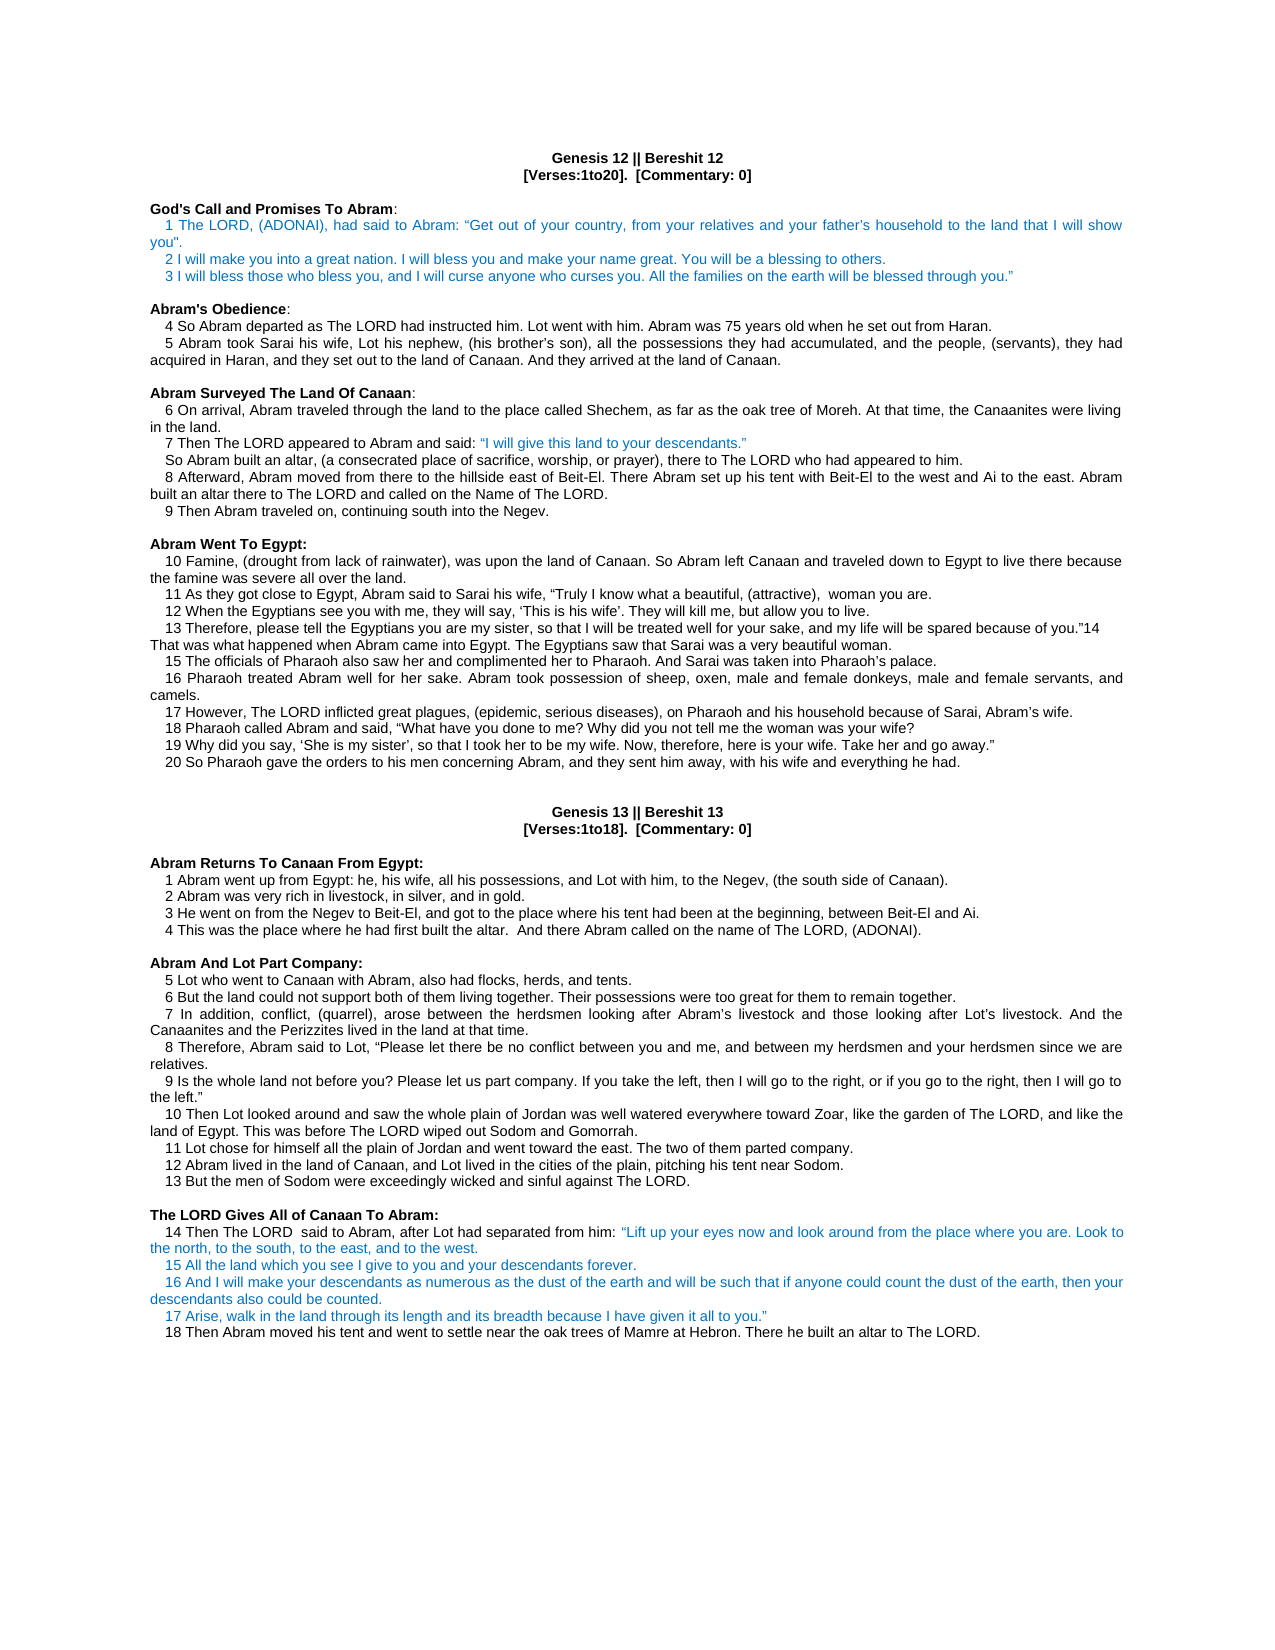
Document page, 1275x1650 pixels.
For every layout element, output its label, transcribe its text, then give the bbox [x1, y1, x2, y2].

text 20 So Pharaoh gave the orders to his men concerning Abram, and they sent him away, with his wife and everything he had. [150, 754, 1125, 771]
text 11 As they got close to Egypt, Abram said to Sarai his wife, “Truly I know what a beautiful, (attractive), woman you are. [150, 586, 1125, 603]
text 11 Lot chose for himself all the plain of Jordan and went toward the east. The two of them parted company. [150, 1139, 1125, 1156]
text 7 In addition, conflict, (quarrel), arose between the herdsmen looking after Abram’s livestock and those looking after Lot’s livestock. And the Canaanites and the Perizzites lived in the land at that time. [150, 1005, 1125, 1039]
text Abram Went To Egypt: [150, 536, 1125, 552]
text 15 The officials of Pharaoh also saw her and complimented her to Pharaoh. And Sarai was taken into Pharaoh’s palace. [150, 653, 1125, 670]
text 15 All the land which you see I give to you and your descendants forever. [150, 1257, 1125, 1274]
text 4 This was the place where he had first built the altar. And there Abram called on the name of The LORD, (ADONAI). [150, 921, 1125, 938]
text 8 Therefore, Abram said to Lot, “Please let there be no conflict between you and me, and between my herdsmen and your herdsmen since we are relatives. [150, 1039, 1125, 1072]
text 13 But the men of Sodom were exceedingly wicked and sinful against The LORD. [150, 1173, 1125, 1190]
text 6 On arrival, Abram traveled through the land to the place called Shechem, as far as the oak tree of Moreh. At that time, the Canaanites were living in the land. [150, 402, 1125, 435]
text 13 Therefore, please tell the Egyptians you are my sister, so that I will be treated well for your sake, and my life will be spared because of you.”14 That was what happened when Abram came into Egypt. The Egyptians saw that Sarai was a very beautiful woman. [150, 619, 1125, 653]
text [Verses:1to20]. [Commentary: 0] [150, 167, 1125, 183]
text 12 When the Egyptians see you with me, they will say, ‘This is his wife’. They will kill me, but allow you to live. [150, 603, 1125, 619]
text Abram Surveyed The Land Of Canaan: [150, 385, 1125, 402]
text 9 Then Abram traveled on, continuing south into the Negev. [150, 502, 1125, 519]
text Genesis 12 || Bereshit 12 [150, 150, 1125, 167]
text 19 Why did you say, ‘She is my sister’, so that I took her to be my wife. Now, therefore, here is your wife. Take her and go away.” [150, 737, 1125, 754]
text 3 I will bless those who bless you, and I will curse anyone who curses you. All the families on the earth will be blessed through you.” [150, 267, 1125, 284]
text 7 Then The LORD appeared to Abram and said: “I will give this land to your descendants.” [150, 435, 1125, 452]
text 18 Then Abram moved his tent and went to settle near the oak trees of Mamre at Hebron. There he built an altar to The LORD. [150, 1324, 1125, 1341]
text 17 However, The LORD inflicted great plagues, (epidemic, serious diseases), on Pharaoh and his household because of Sarai, Abram’s wife. [150, 703, 1125, 720]
text 4 So Abram departed as The LORD had instructed him. Lot went with him. Abram was 75 years old when he set out from Haran. [150, 318, 1125, 334]
text Abram's Obedience: [150, 301, 1125, 318]
text 16 And I will make your descendants as numerous as the dust of the earth and will be such that if anyone could count the dust of the earth, then your descendants also could be counted. [150, 1274, 1125, 1307]
text 8 Afterward, Abram moved from there to the hillside east of Beit-El. There Abram set up his tent with Beit-El to the west and Ai to the east. Abram built an altar there to The LORD and called on the Name of The LORD. [150, 469, 1125, 502]
text 3 He went on from the Negev to Beit-El, and got to the place where his tent had been at the beginning, between Beit-El and Ai. [150, 905, 1125, 921]
text Genesis 13 || Bereshit 13 [150, 804, 1125, 821]
text 1 Abram went up from Egypt: he, his wife, all his possessions, and Lot with him, to the Negev, (the south side of Canaan). [150, 871, 1125, 888]
text 6 But the land could not support both of them living together. Their possessions were too great for them to remain together. [150, 988, 1125, 1005]
text 18 Pharaoh called Abram and said, “What have you done to me? Why did you not tell me the woman was your wife? [150, 720, 1125, 737]
text So Abram built an altar, (a consecrated place of sacrifice, worship, or prayer), there to The LORD who had appeared to him. [150, 452, 1125, 469]
text 10 Then Lot looked around and saw the whole plain of Jordan was well watered everywhere toward Zoar, like the garden of The LORD, and like the land of Egypt. This was before The LORD wiped out Sodom and Gomorrah. [150, 1106, 1125, 1139]
text 14 Then The LORD said to Abram, after Lot had separated from him: “Lift up your eyes now and look around from the place where you are. Look to the north, to the south, to the east, and to the west. [150, 1223, 1125, 1257]
text God's Call and Promises To Abram: [150, 200, 1125, 217]
text Abram And Lot Part Company: [150, 955, 1125, 972]
text 2 I will make you into a great nation. I will bless you and make your name great. You will be a blessing to others. [150, 251, 1125, 267]
text 1 The LORD, (ADONAI), had said to Abram: “Get out of your country, from your relatives and your father’s household to the land that I will show you". [150, 217, 1125, 251]
text [Verses:1to18]. [Commentary: 0] [150, 821, 1125, 838]
text 2 Abram was very rich in livestock, in silver, and in gold. [150, 888, 1125, 905]
text The LORD Gives All of Canaan To Abram: [150, 1207, 1125, 1223]
text 5 Lot who went to Canaan with Abram, also had flocks, herds, and tents. [150, 972, 1125, 988]
text 9 Is the whole land not before you? Please let us part company. If you take the left, then I will go to the right, or if you go to the right, then I will go to the left.” [150, 1072, 1125, 1106]
text 16 Pharaoh treated Abram well for her sake. Abram took possession of sheep, oxen, male and female donkeys, male and female servants, and camels. [150, 670, 1125, 703]
text Abram Returns To Canaan From Egypt: [150, 854, 1125, 871]
text 17 Arise, walk in the land through its length and its breadth because I have given it all to you.” [150, 1307, 1125, 1324]
text 10 Famine, (drought from lack of rainwater), was upon the land of Canaan. So Abram left Canaan and traveled down to Egypt to live there because the famine was severe all over the land. [150, 552, 1125, 586]
text 5 Abram took Sarai his wife, Lot his nephew, (his brother’s son), all the possessions they had accumulated, and the people, (servants), they had acquired in Haran, and they set out to the land of Canaan. And they arrived at the land of Canaan. [150, 334, 1125, 368]
text 12 Abram lived in the land of Canaan, and Lot lived in the cities of the plain, pitching his tent near Sodom. [150, 1156, 1125, 1173]
